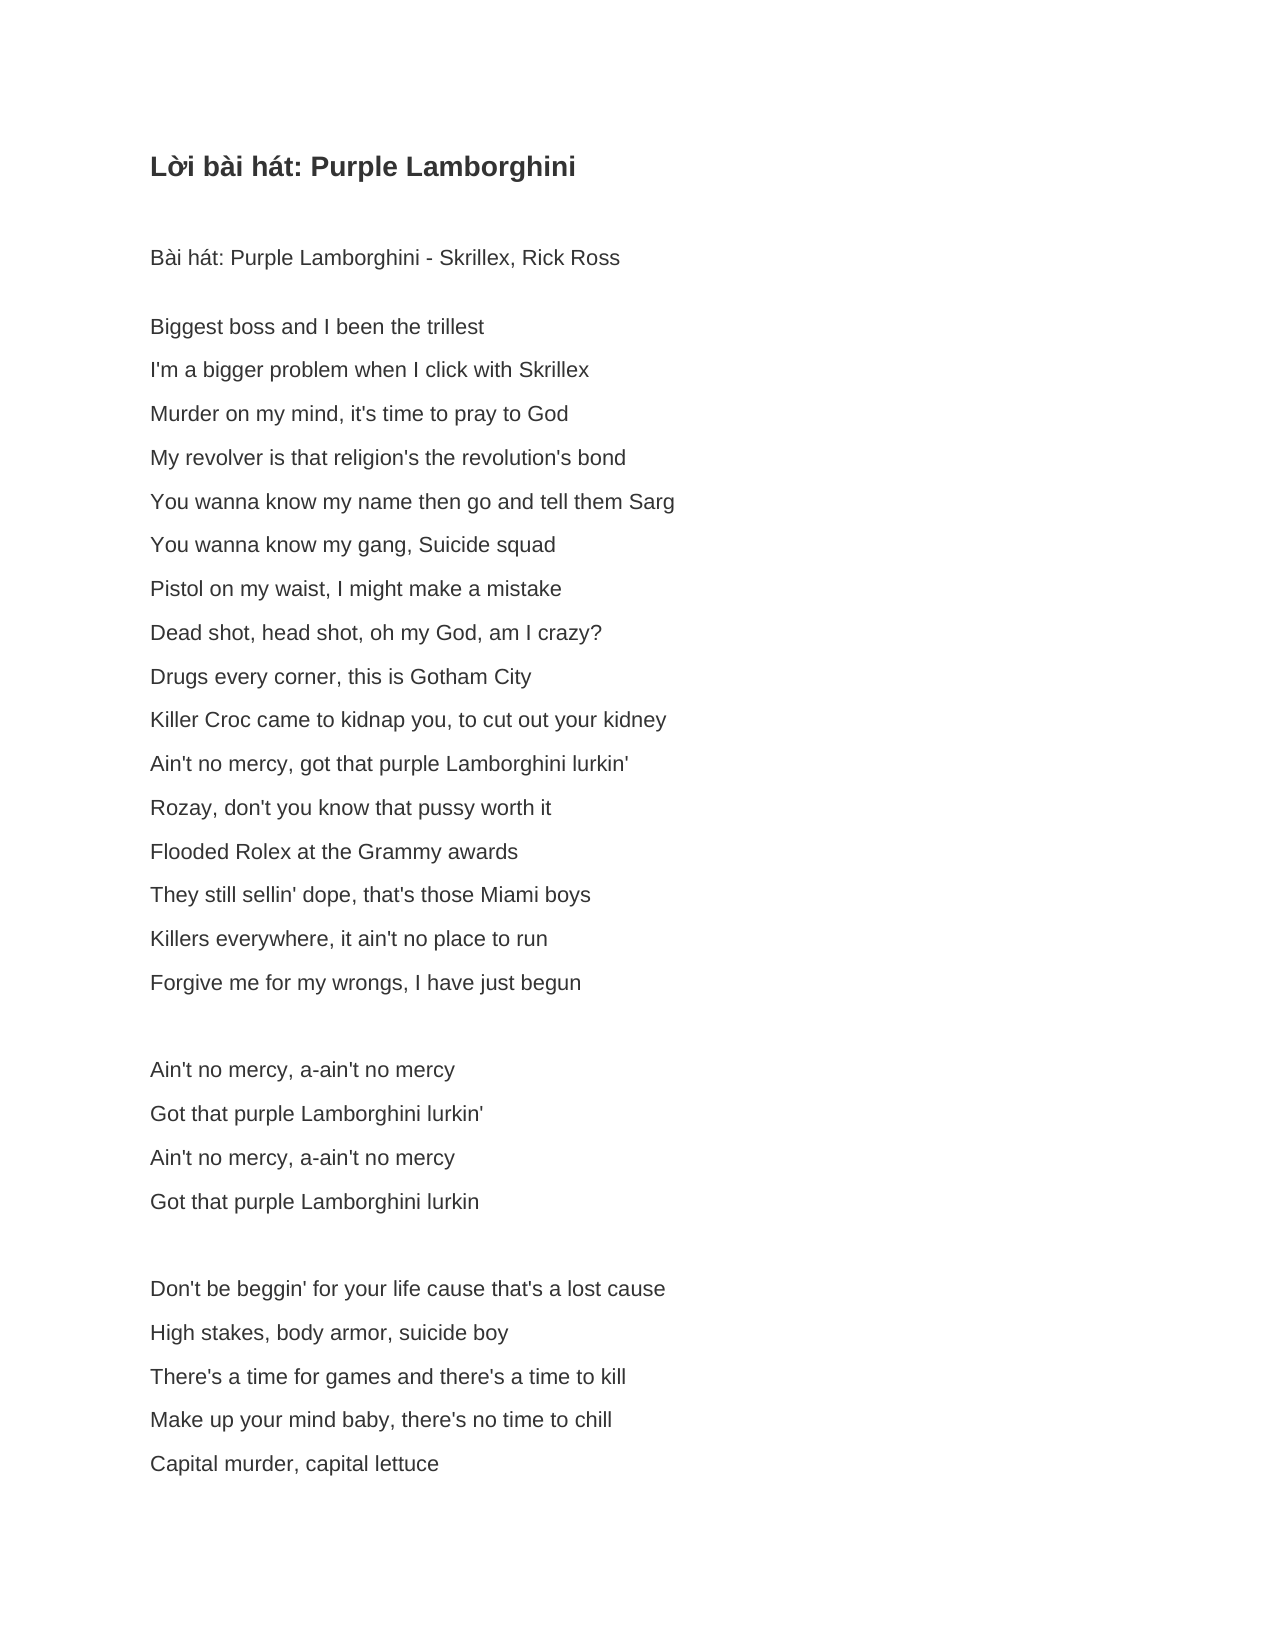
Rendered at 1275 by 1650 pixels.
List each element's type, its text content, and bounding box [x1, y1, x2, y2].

text Lời bài hát: Purple Lamborghini [150, 150, 1125, 182]
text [150, 226, 1125, 1476]
